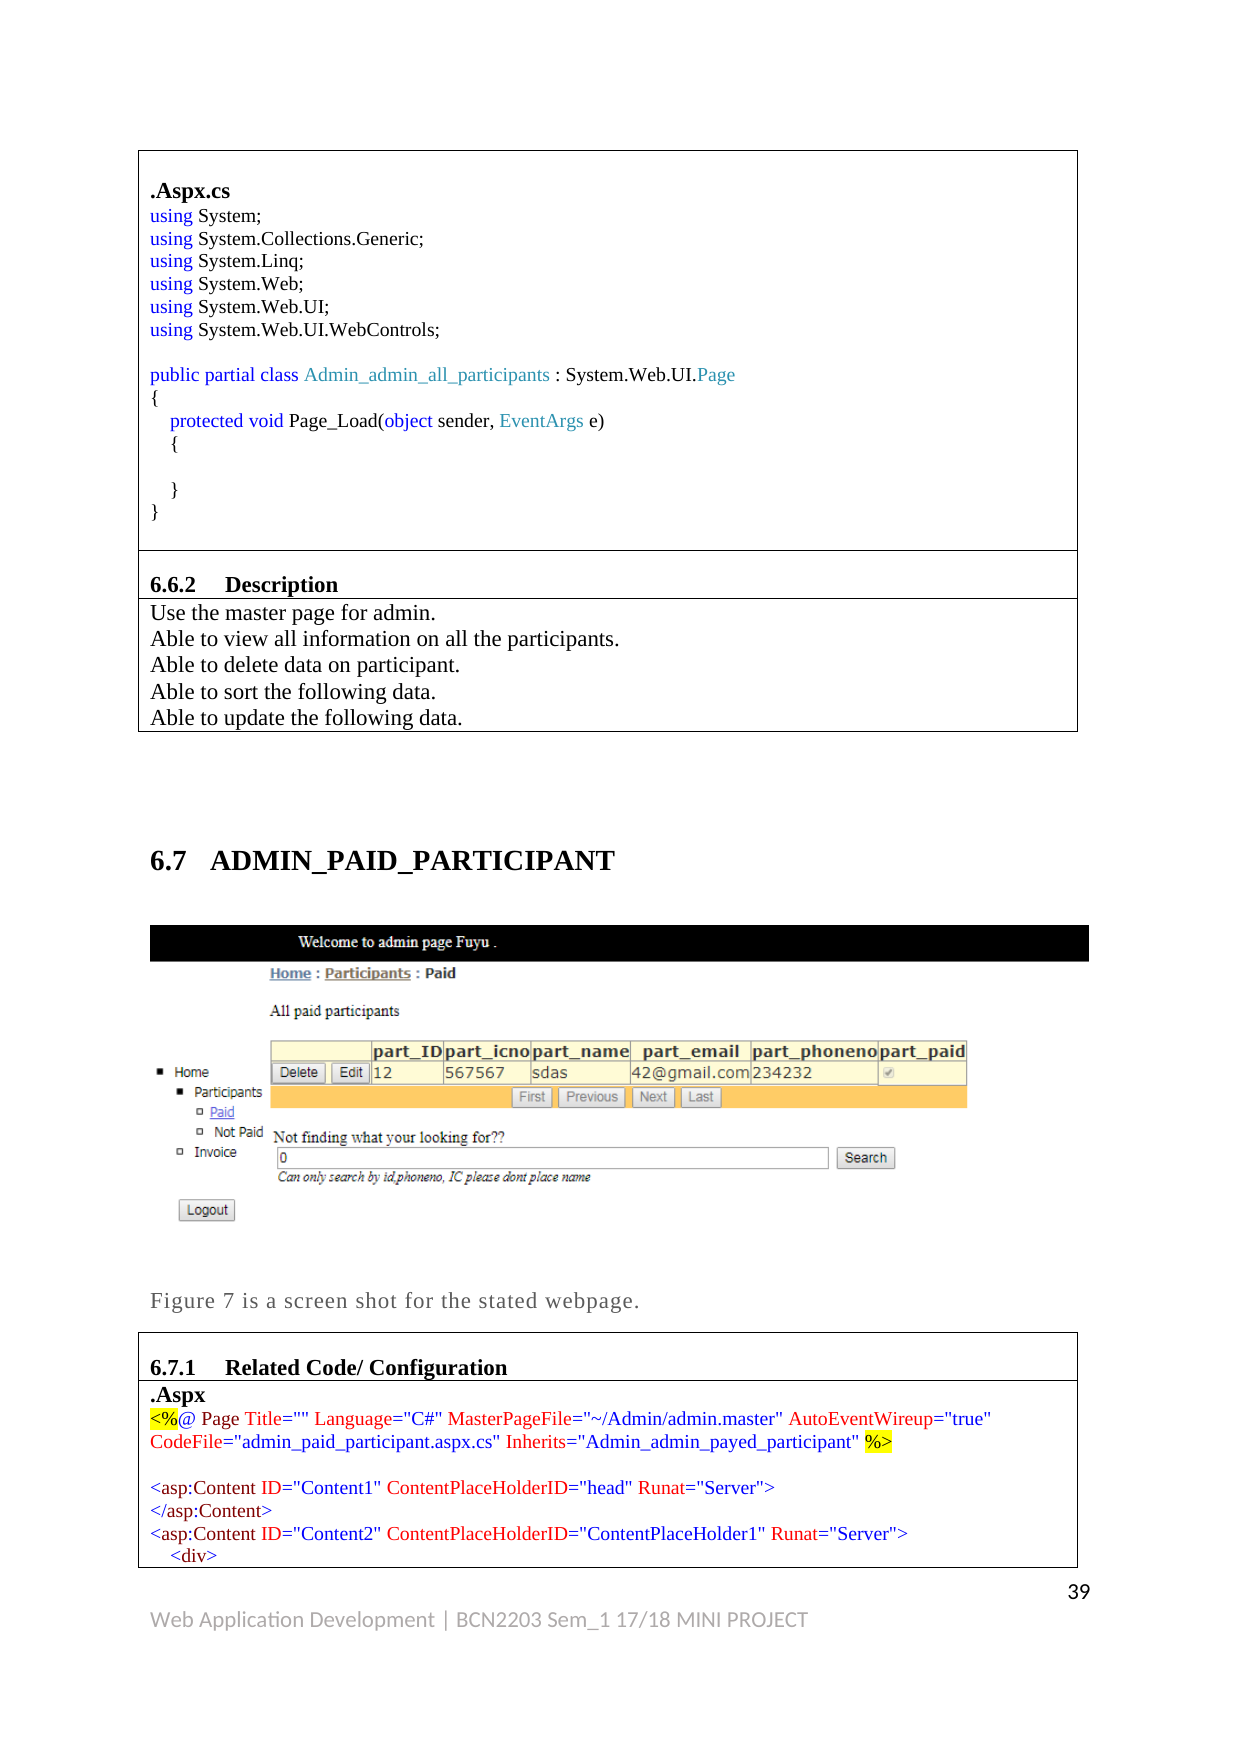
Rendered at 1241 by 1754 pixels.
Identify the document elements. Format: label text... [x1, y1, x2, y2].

table_cell Description [139, 551, 1077, 598]
table_header Related Code/ Configuration [139, 1333, 1077, 1380]
table_cell Use the master page for admin. Able to view all information on all the participants. Able to delete data on participant. Able to sort the following data. Able to update the following data. [139, 599, 1077, 731]
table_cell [139, 1381, 1077, 1567]
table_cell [139, 151, 1077, 549]
subtitle Figure 7 is a screen shot for the stated webpage. [150, 1287, 1090, 1313]
subtitle ADMIN_PAID_PARTICIPANT [150, 843, 1090, 876]
picture [150, 925, 1089, 1268]
